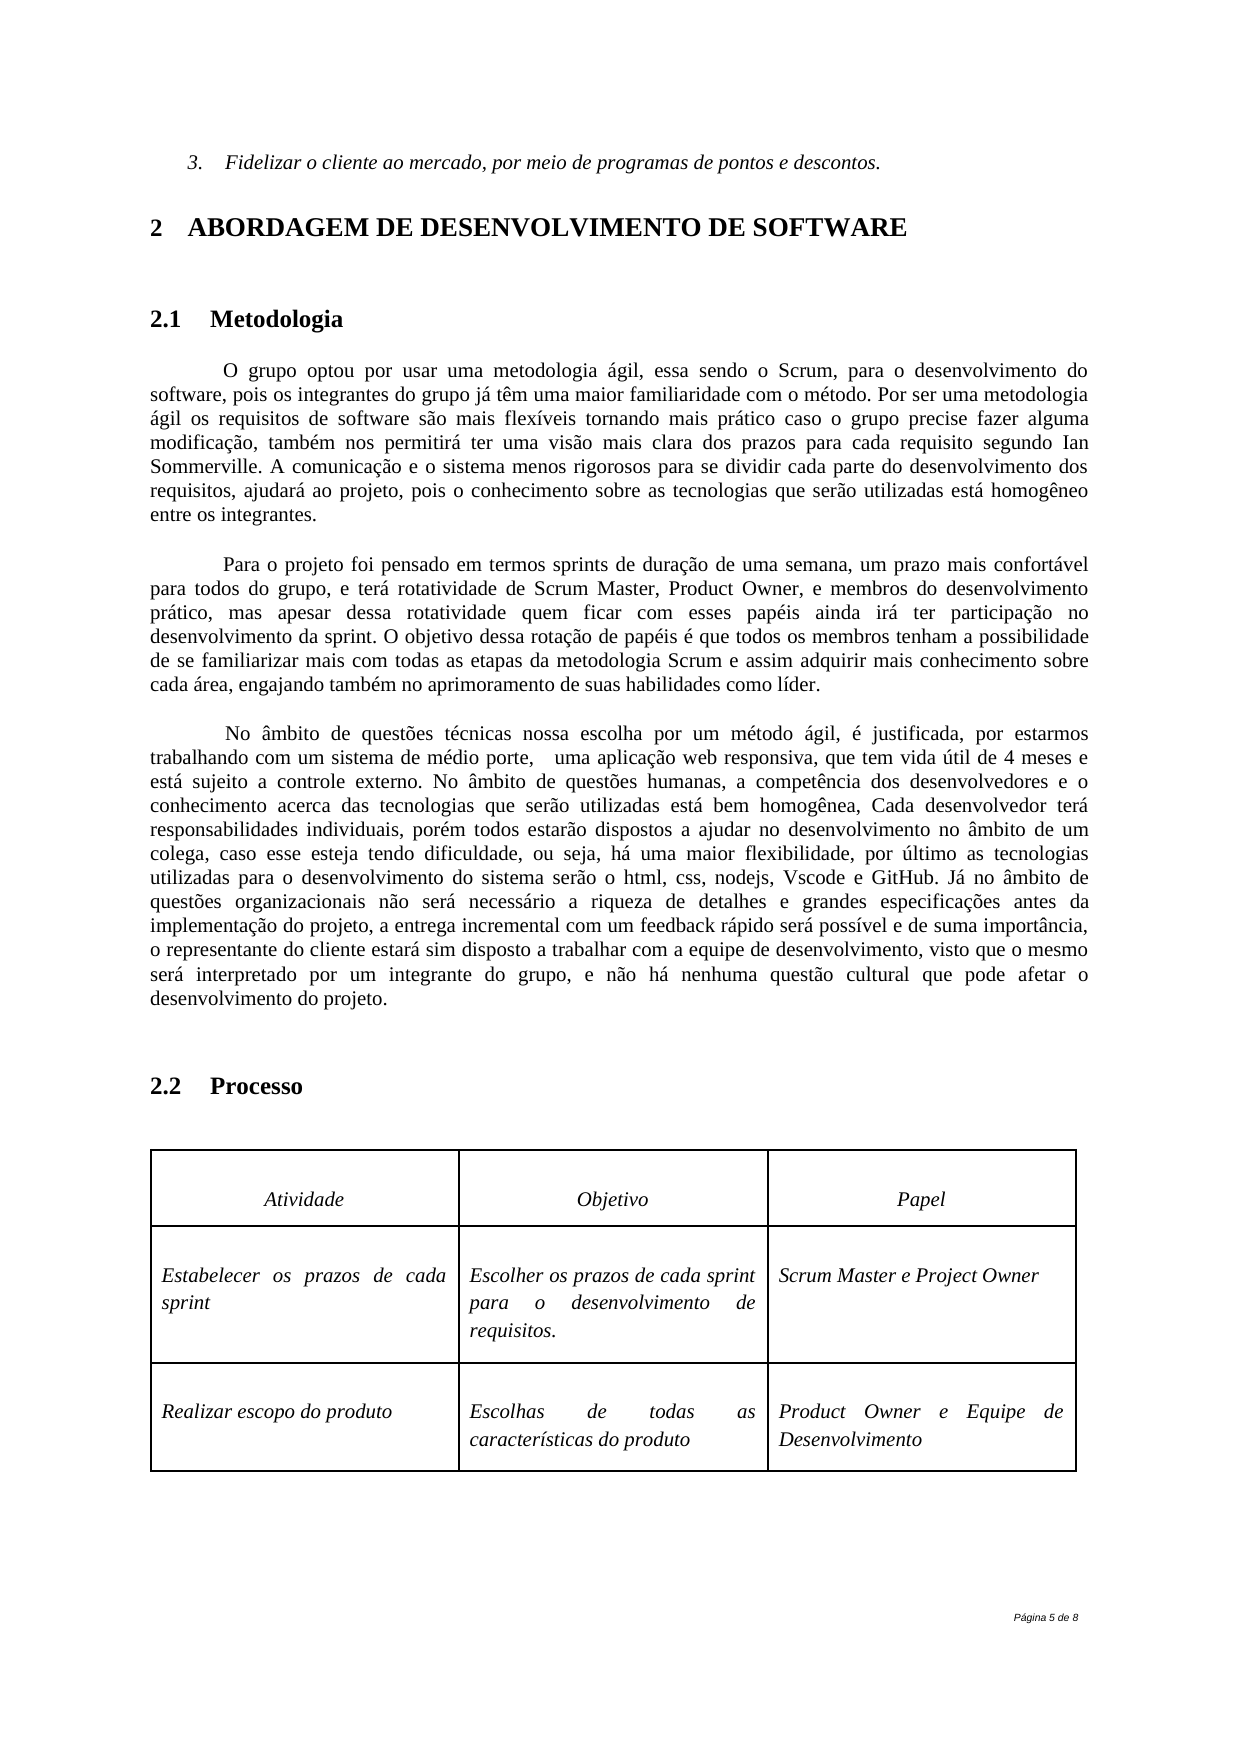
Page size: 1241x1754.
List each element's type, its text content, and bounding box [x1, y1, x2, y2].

subtitle Metodologia [150, 304, 1090, 333]
list Fidelizar o cliente ao mercado, por meio de programas de pontos e descontos. [187, 150, 1090, 174]
subtitle ABORDAGEM DE DESENVOLVIMENTO DE SOFTWARE [150, 212, 1090, 243]
table_cell Estabelecer os prazos de cada sprint [152, 1227, 458, 1362]
table_header Atividade [152, 1151, 458, 1225]
text No âmbito de questões técnicas nossa escolha por um método ágil, é justificada, por estarmos trabalhando com um sistema de médio porte, uma aplicação web responsiva, que tem vida útil de 4 meses e está sujeito a controle externo. No âmbito de questões humanas, a competência dos desenvolvedores e o conhecimento acerca das tecnologias que serão utilizadas está bem homogênea, Cada desenvolvedor terá responsabilidades individuais, porém todos estarão dispostos a ajudar no desenvolvimento no âmbito de um colega, caso esse esteja tendo dificuldade, ou seja, há uma maior flexibilidade, por último as tecnologias utilizadas para o desenvolvimento do sistema serão o html, css, nodejs, Vscode e GitHub. Já no âmbito de questões organizacionais não será necessário a riqueza de detalhes e grandes especificações antes da implementação do projeto, a entrega incremental com um feedback rápido será possível e de suma importância, o representante do cliente estará sim disposto a trabalhar com a equipe de desenvolvimento, visto que o mesmo será interpretado por um integrante do grupo, e não há nenhuma questão cultural que pode afetar o desenvolvimento do projeto. [150, 721, 1090, 1009]
text Para o projeto foi pensado em termos sprints de duração de uma semana, um prazo mais confortável para todos do grupo, e terá rotatividade de Scrum Master, Product Owner, e membros do desenvolvimento prático, mas apesar dessa rotatividade quem ficar com esses papéis ainda irá ter participação no desenvolvimento da sprint. O objetivo dessa rotação de papéis é que todos os membros tenham a possibilidade de se familiarizar mais com todas as etapas da metodologia Scrum e assim adquirir mais conhecimento sobre cada área, engajando também no aprimoramento de suas habilidades como líder. [150, 551, 1090, 696]
table_header Papel [769, 1151, 1075, 1225]
table_cell Scrum Master e Project Owner [769, 1227, 1075, 1362]
table_cell Product Owner e Equipe de Desenvolvimento [769, 1364, 1075, 1470]
table_cell Escolhas de todas as características do produto [460, 1364, 767, 1470]
text O grupo optou por usar uma metodologia ágil, essa sendo o Scrum, para o desenvolvimento do software, pois os integrantes do grupo já têm uma maior familiaridade com o método. Por ser uma metodologia ágil os requisitos de software são mais flexíveis tornando mais prático caso o grupo precise fazer alguma modificação, também nos permitirá ter uma visão mais clara dos prazos para cada requisito segundo Ian Sommerville. A comunicação e o sistema menos rigorosos para se dividir cada parte do desenvolvimento dos requisitos, ajudará ao projeto, pois o conhecimento sobre as tecnologias que serão utilizadas está homogêneo entre os integrantes. [150, 358, 1090, 526]
table_cell Realizar escopo do produto [152, 1364, 458, 1470]
subtitle Processo [150, 1071, 1090, 1100]
table_cell Escolher os prazos de cada sprint para o desenvolvimento de requisitos. [460, 1227, 767, 1362]
table_header Objetivo [460, 1151, 767, 1225]
